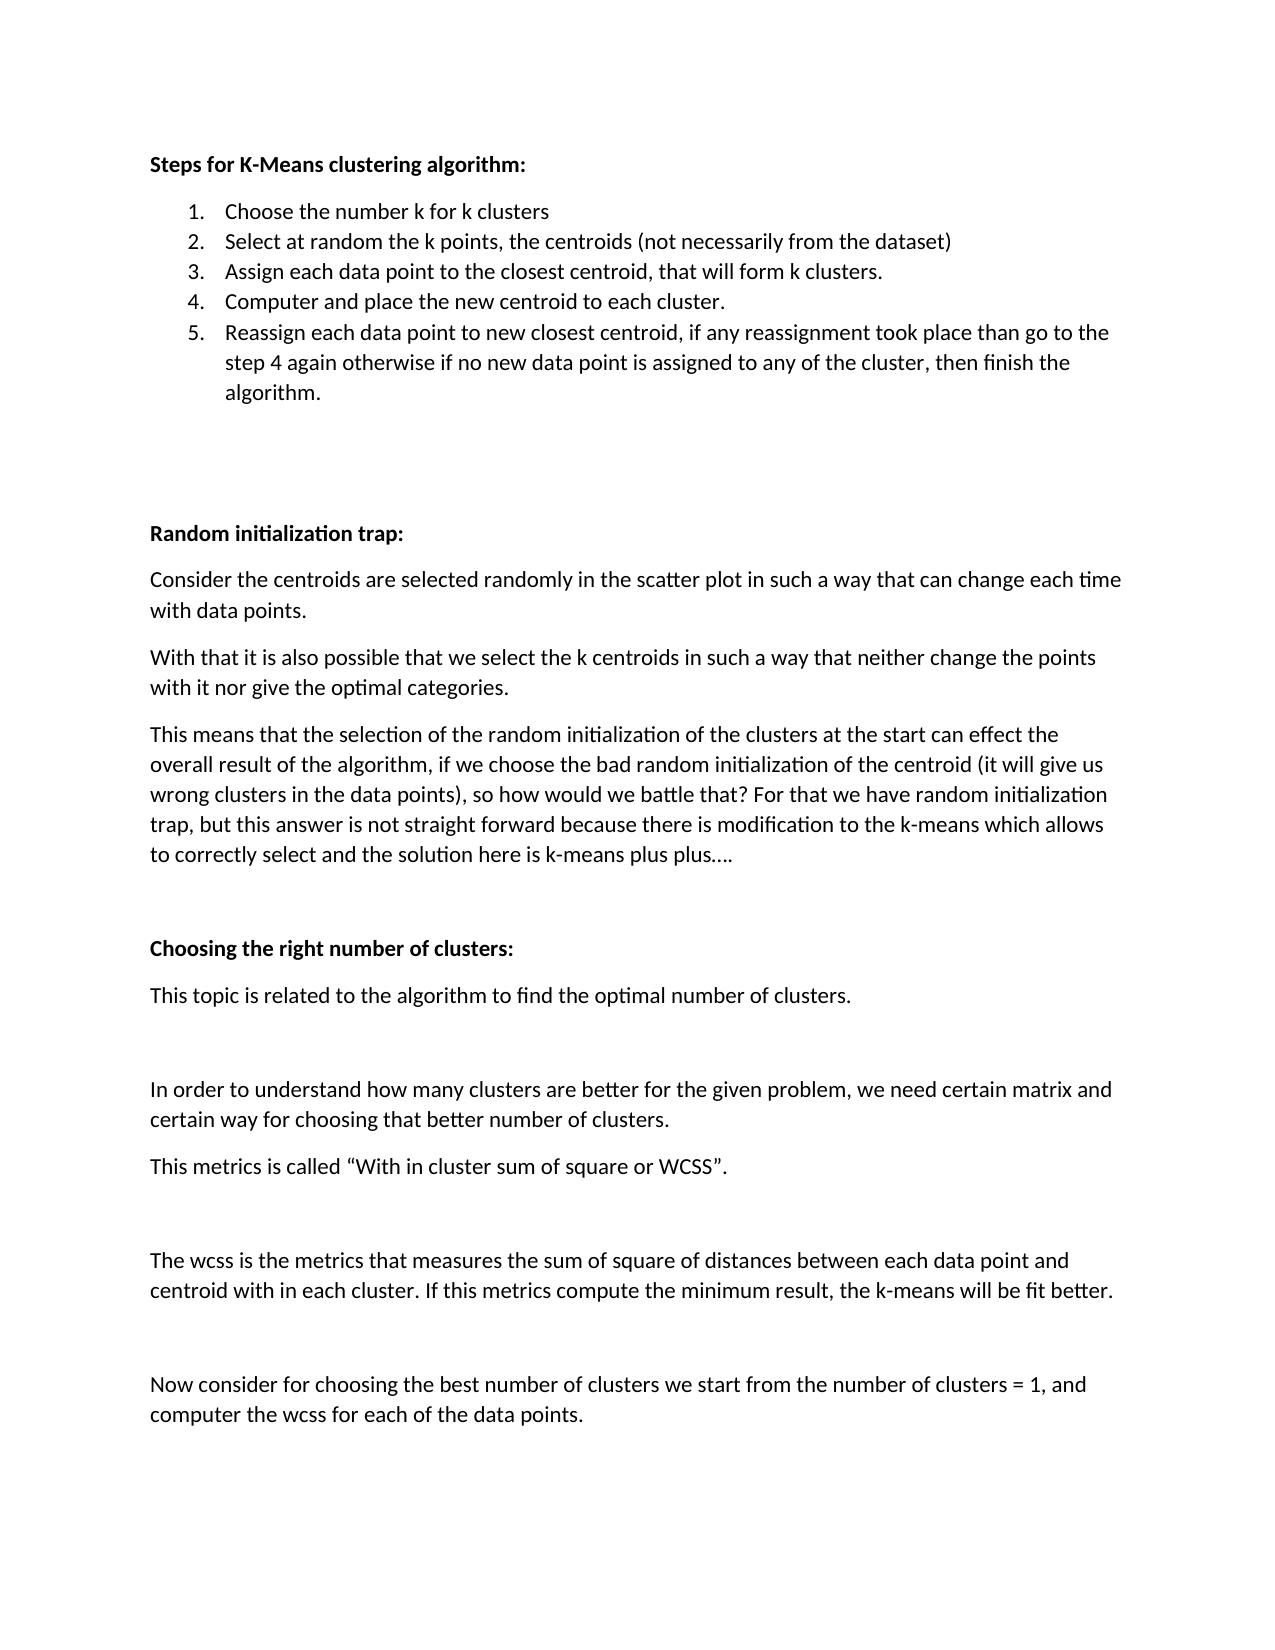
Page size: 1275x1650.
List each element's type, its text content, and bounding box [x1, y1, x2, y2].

list Assign each data point to the closest centroid, that will form k clusters. [187, 257, 1125, 285]
text Steps for K-Means clustering algorithm: [150, 150, 1125, 178]
text This metrics is called “With in cluster sum of square or WCSS”. [150, 1152, 1125, 1180]
text Now consider for choosing the best number of clusters we start from the number of clusters = 1, and computer the wcss for each of the data points. [150, 1370, 1125, 1428]
text In order to understand how many clusters are better for the given problem, we need certain matrix and certain way for choosing that better number of clusters. [150, 1075, 1125, 1133]
text With that it is also possible that we select the k centroids in such a way that neither change the points with it nor give the optimal categories. [150, 643, 1125, 701]
text Consider the centroids are selected randomly in the scatter plot in such a way that can change each time with data points. [150, 566, 1125, 624]
list Choose the number k for k clusters [187, 197, 1125, 225]
list Computer and place the new centroid to each cluster. [187, 287, 1125, 316]
list Select at random the k points, the centroids (not necessarily from the dataset) [187, 227, 1125, 255]
list Reassign each data point to new closest centroid, if any reassignment took place than go to the step 4 again otherwise if no new data point is assigned to any of the cluster, then finish the algorithm. [187, 318, 1125, 406]
text Random initialization trap: [150, 519, 1125, 547]
text Choosing the right number of clusters: [150, 934, 1125, 962]
text The wcss is the metrics that measures the sum of square of distances between each data point and centroid with in each cluster. If this metrics compute the minimum result, the k-means will be fit better. [150, 1246, 1125, 1304]
text This means that the selection of the random initialization of the clusters at the start can effect the overall result of the algorithm, if we choose the bad random initialization of the centroid (it will give us wrong clusters in the data points), so how would we battle that? For that we have random initialization trap, but this answer is not straight forward because there is modification to the k-means which allows to correctly select and the solution here is k-means plus plus…. [150, 720, 1125, 869]
text This topic is related to the algorithm to find the optimal number of clusters. [150, 981, 1125, 1009]
